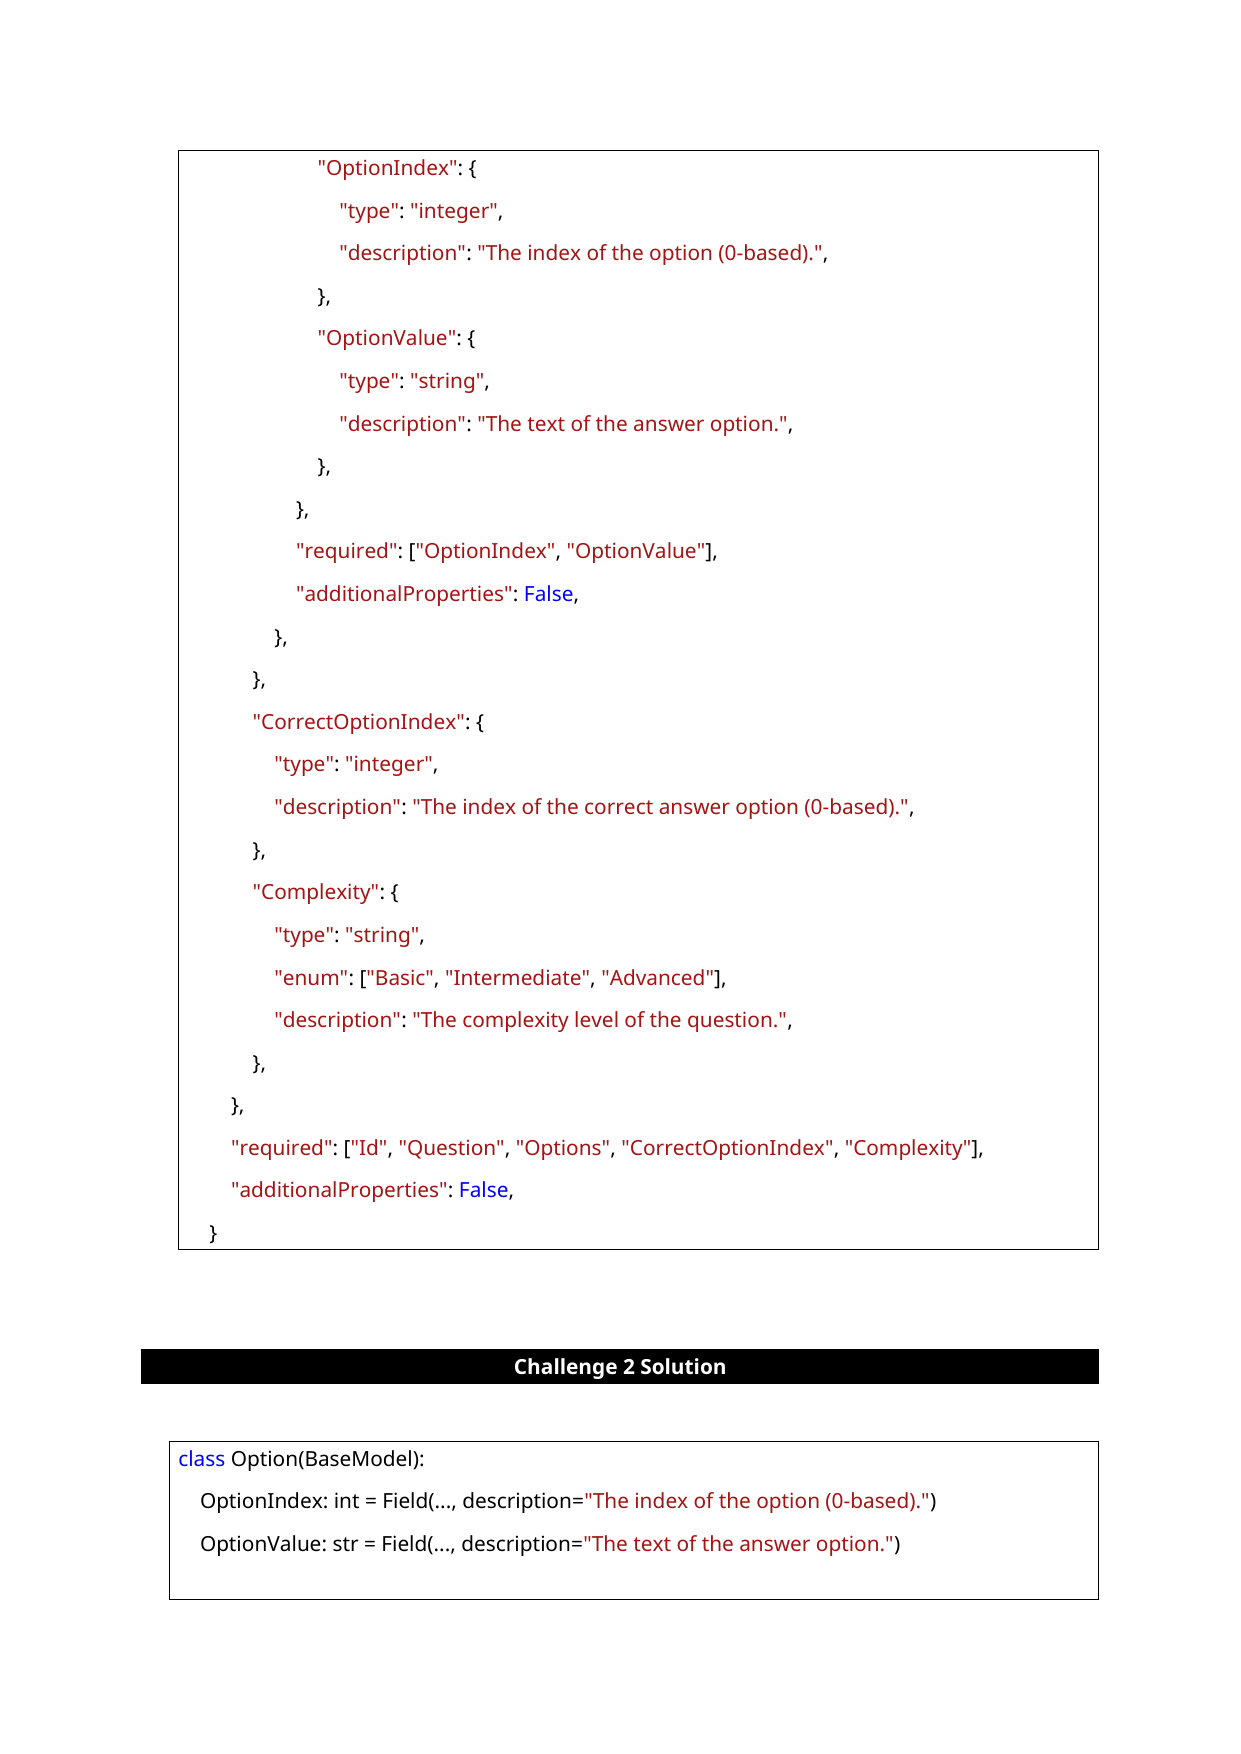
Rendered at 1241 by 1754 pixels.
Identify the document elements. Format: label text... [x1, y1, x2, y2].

text }, [179, 448, 1098, 480]
text "Complexity": { [179, 874, 1098, 906]
text "description": "The index of the option (0-based).", [179, 235, 1098, 267]
text }, [179, 661, 1098, 693]
text "OptionIndex": { [179, 151, 1098, 182]
text "required": ["OptionIndex", "OptionValue"], [179, 533, 1098, 565]
text }, [179, 832, 1098, 863]
text "enum": ["Basic", "Intermediate", "Advanced"], [179, 959, 1098, 991]
text "type": "string", [179, 917, 1098, 948]
text "description": "The text of the answer option.", [179, 406, 1098, 437]
text }, [179, 1087, 1098, 1119]
text "description": "The index of the correct answer option (0-based).", [179, 789, 1098, 821]
text "additionalProperties": False, [179, 1172, 1098, 1204]
text "type": "integer", [179, 746, 1098, 778]
text "type": "string", [179, 363, 1098, 394]
text } [179, 1215, 1098, 1249]
text "additionalProperties": False, [179, 576, 1098, 608]
text }, [179, 619, 1098, 650]
text "description": "The complexity level of the question.", [179, 1002, 1098, 1034]
text }, [179, 491, 1098, 522]
text Challenge 2 Solution [142, 1350, 1098, 1383]
text "CorrectOptionIndex": { [179, 704, 1098, 735]
text "required": ["Id", "Question", "Options", "CorrectOptionIndex", "Complexity"], [179, 1130, 1098, 1161]
text OptionValue: str = Field(..., description="The text of the answer option.") [170, 1526, 1098, 1557]
text }, [179, 1045, 1098, 1076]
text "type": "integer", [179, 193, 1098, 224]
text class Option(BaseModel): [170, 1442, 1098, 1472]
text }, [179, 278, 1098, 309]
text "OptionValue": { [179, 320, 1098, 352]
text OptionIndex: int = Field(..., description="The index of the option (0-based).") [170, 1483, 1098, 1515]
